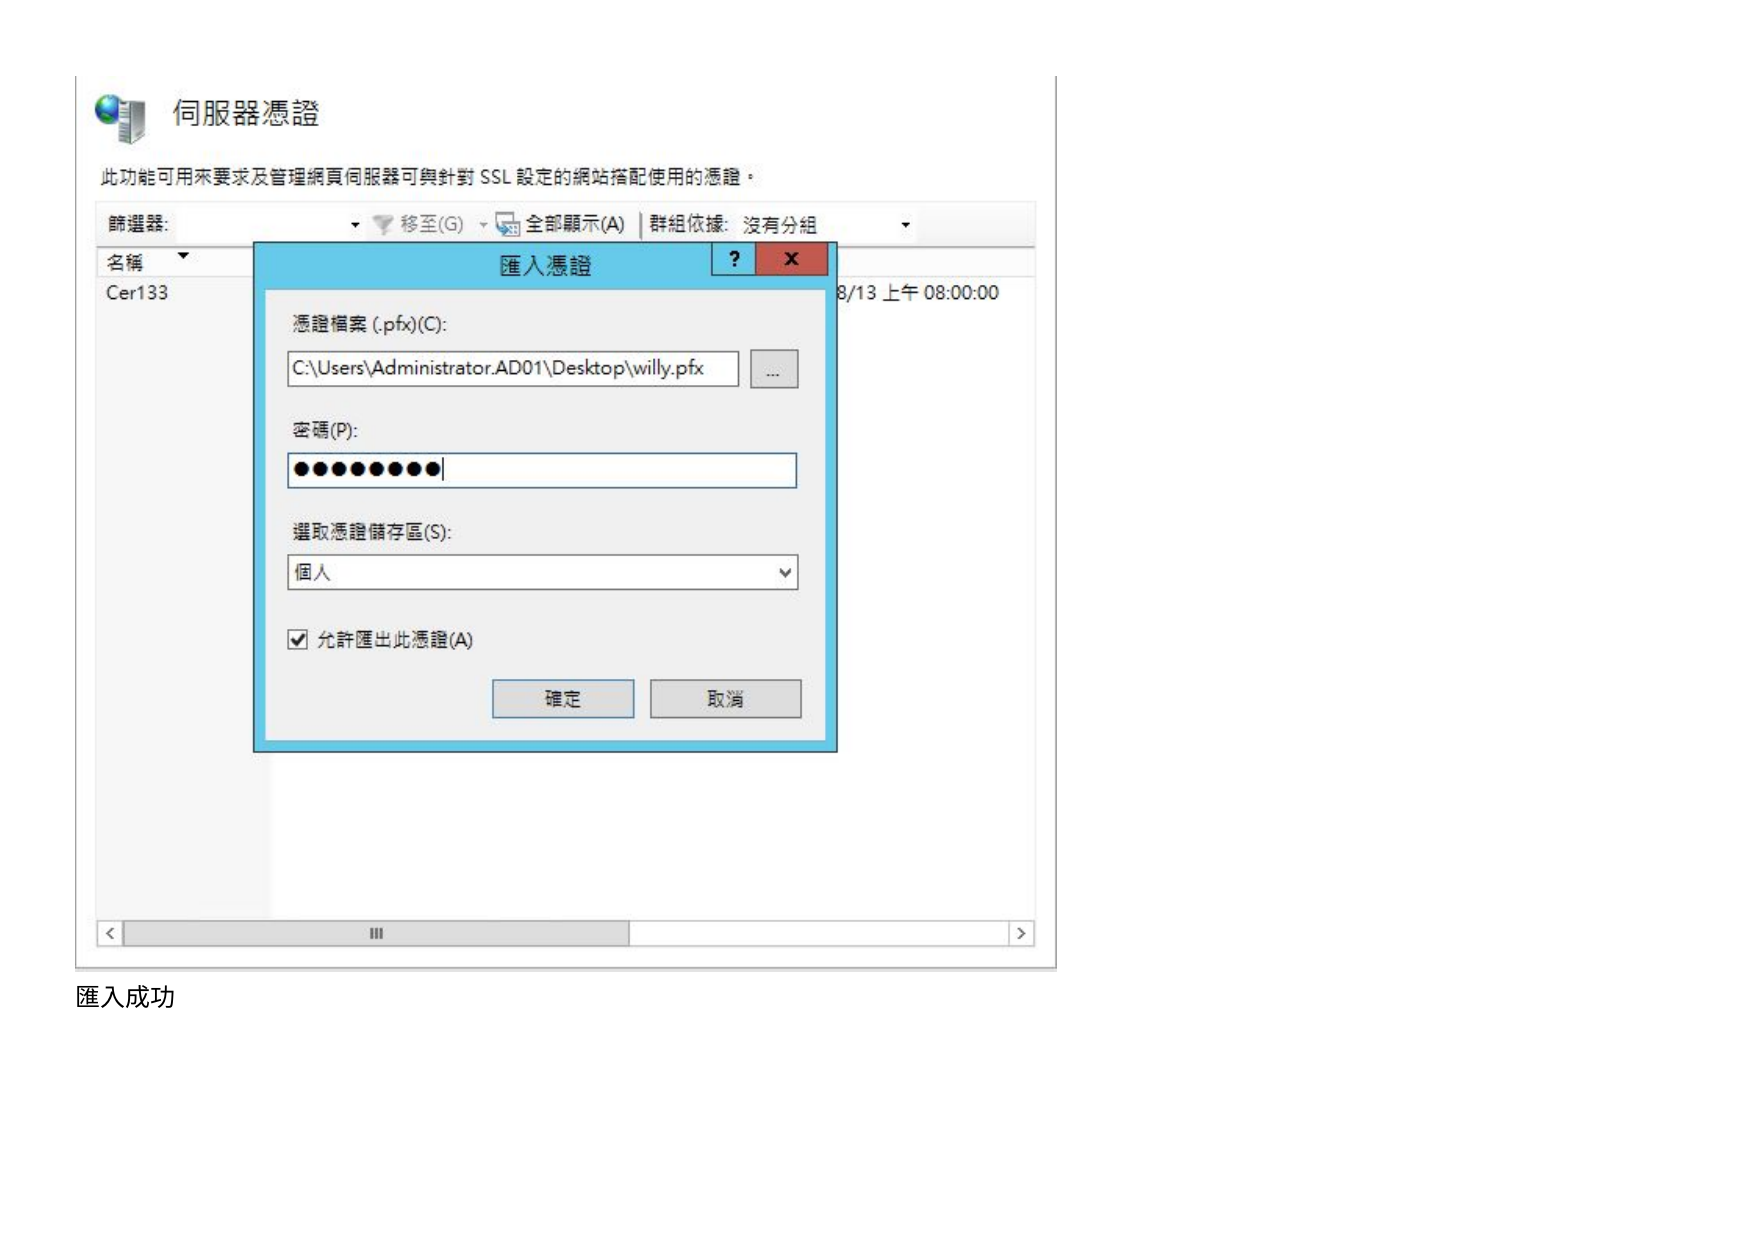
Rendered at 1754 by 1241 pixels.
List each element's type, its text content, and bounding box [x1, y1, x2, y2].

picture [75, 76, 1057, 972]
text 匯入成功 [75, 976, 1679, 1014]
